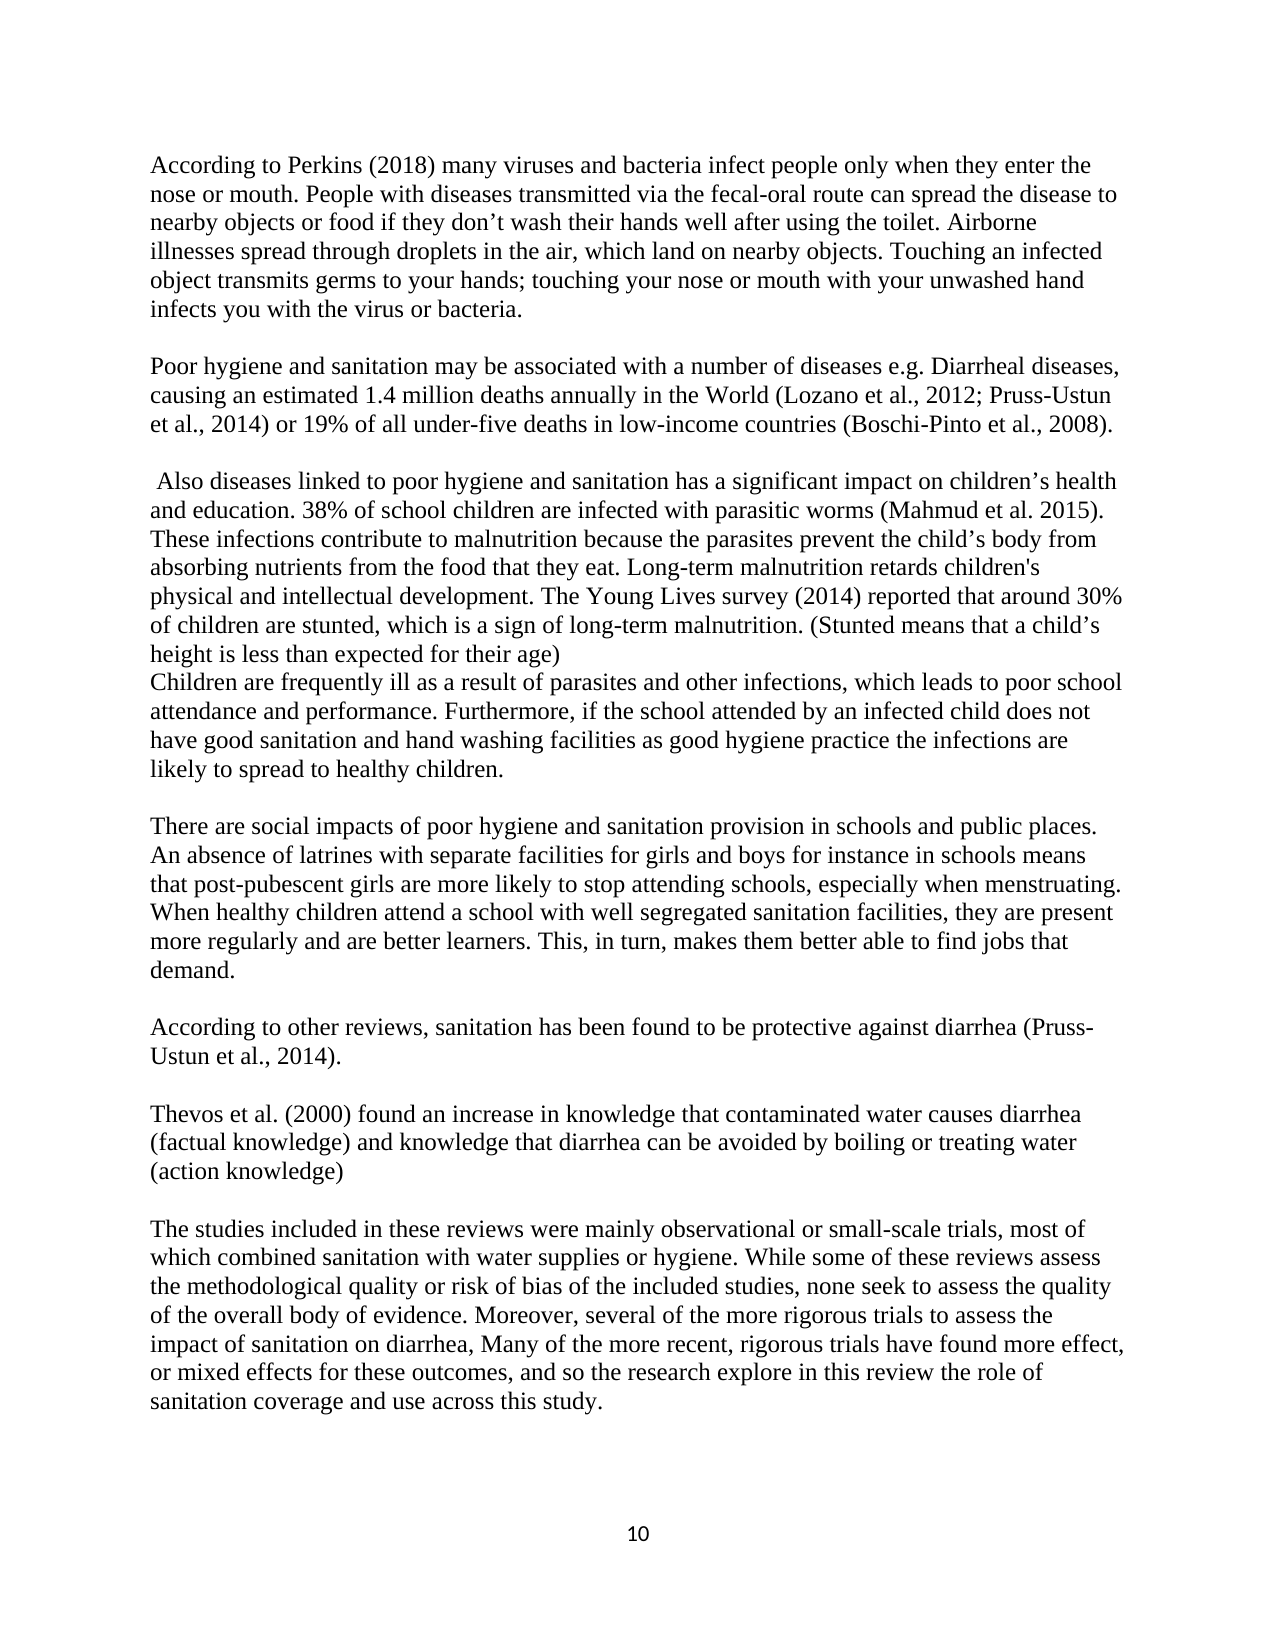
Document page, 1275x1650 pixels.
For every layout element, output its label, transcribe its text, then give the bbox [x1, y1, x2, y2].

text Also diseases linked to poor hygiene and sanitation has a significant impact on children’s health and education. 38% of school children are infected with parasitic worms (Mahmud et al. 2015). These infections contribute to malnutrition because the parasites prevent the child’s body from absorbing nutrients from the food that they eat. Long-term malnutrition retards children's physical and intellectual development. The Young Lives survey (2014) reported that around 30% of children are stunted, which is a sign of long-term malnutrition. (Stunted means that a child’s height is less than expected for their age) [150, 466, 1125, 667]
text According to Perkins (2018) many viruses and bacteria infect people only when they enter the nose or mouth. People with diseases transmitted via the fecal-oral route can spread the disease to nearby objects or food if they don’t wash their hands well after using the toilet. Airborne illnesses spread through droplets in the air, which land on nearby objects. Touching an infected object transmits germs to your hands; touching your nose or mouth with your unwashed hand infects you with the virus or bacteria. [150, 150, 1125, 322]
text Poor hygiene and sanitation may be associated with a number of diseases e.g. Diarrheal diseases, causing an estimated 1.4 million deaths annually in the World (Lozano et al., 2012; Pruss-Ustun et al., 2014) or 19% of all under-five deaths in low-income countries (Boschi-Pinto et al., 2008). [150, 351, 1125, 437]
text According to other reviews, sanitation has been found to be protective against diarrhea (Pruss-Ustun et al., 2014). [150, 1012, 1125, 1070]
text There are social impacts of poor hygiene and sanitation provision in schools and public places. An absence of latrines with separate facilities for girls and boys for instance in schools means that post-pubescent girls are more likely to stop attending schools, especially when menstruating. When healthy children attend a school with well segregated sanitation facilities, they are present more regularly and are better learners. This, in turn, makes them better able to find jobs that demand. [150, 811, 1125, 984]
text The studies included in these reviews were mainly observational or small-scale trials, most of which combined sanitation with water supplies or hygiene. While some of these reviews assess the methodological quality or risk of bias of the included studies, none seek to assess the quality of the overall body of evidence. Moreover, several of the more rigorous trials to assess the impact of sanitation on diarrhea, Many of the more recent, rigorous trials have found more effect, or mixed effects for these outcomes, and so the research explore in this review the role of sanitation coverage and use across this study. [150, 1214, 1125, 1415]
text Children are frequently ill as a result of parasites and other infections, which leads to poor school attendance and performance. Furthermore, if the school attended by an infected child does not have good sanitation and hand washing facilities as good hygiene practice the infections are likely to spread to healthy children. [150, 667, 1125, 782]
text Thevos et al. (2000) found an increase in knowledge that contaminated water causes diarrhea (factual knowledge) and knowledge that diarrhea can be avoided by boiling or treating water (action knowledge) [150, 1099, 1125, 1185]
